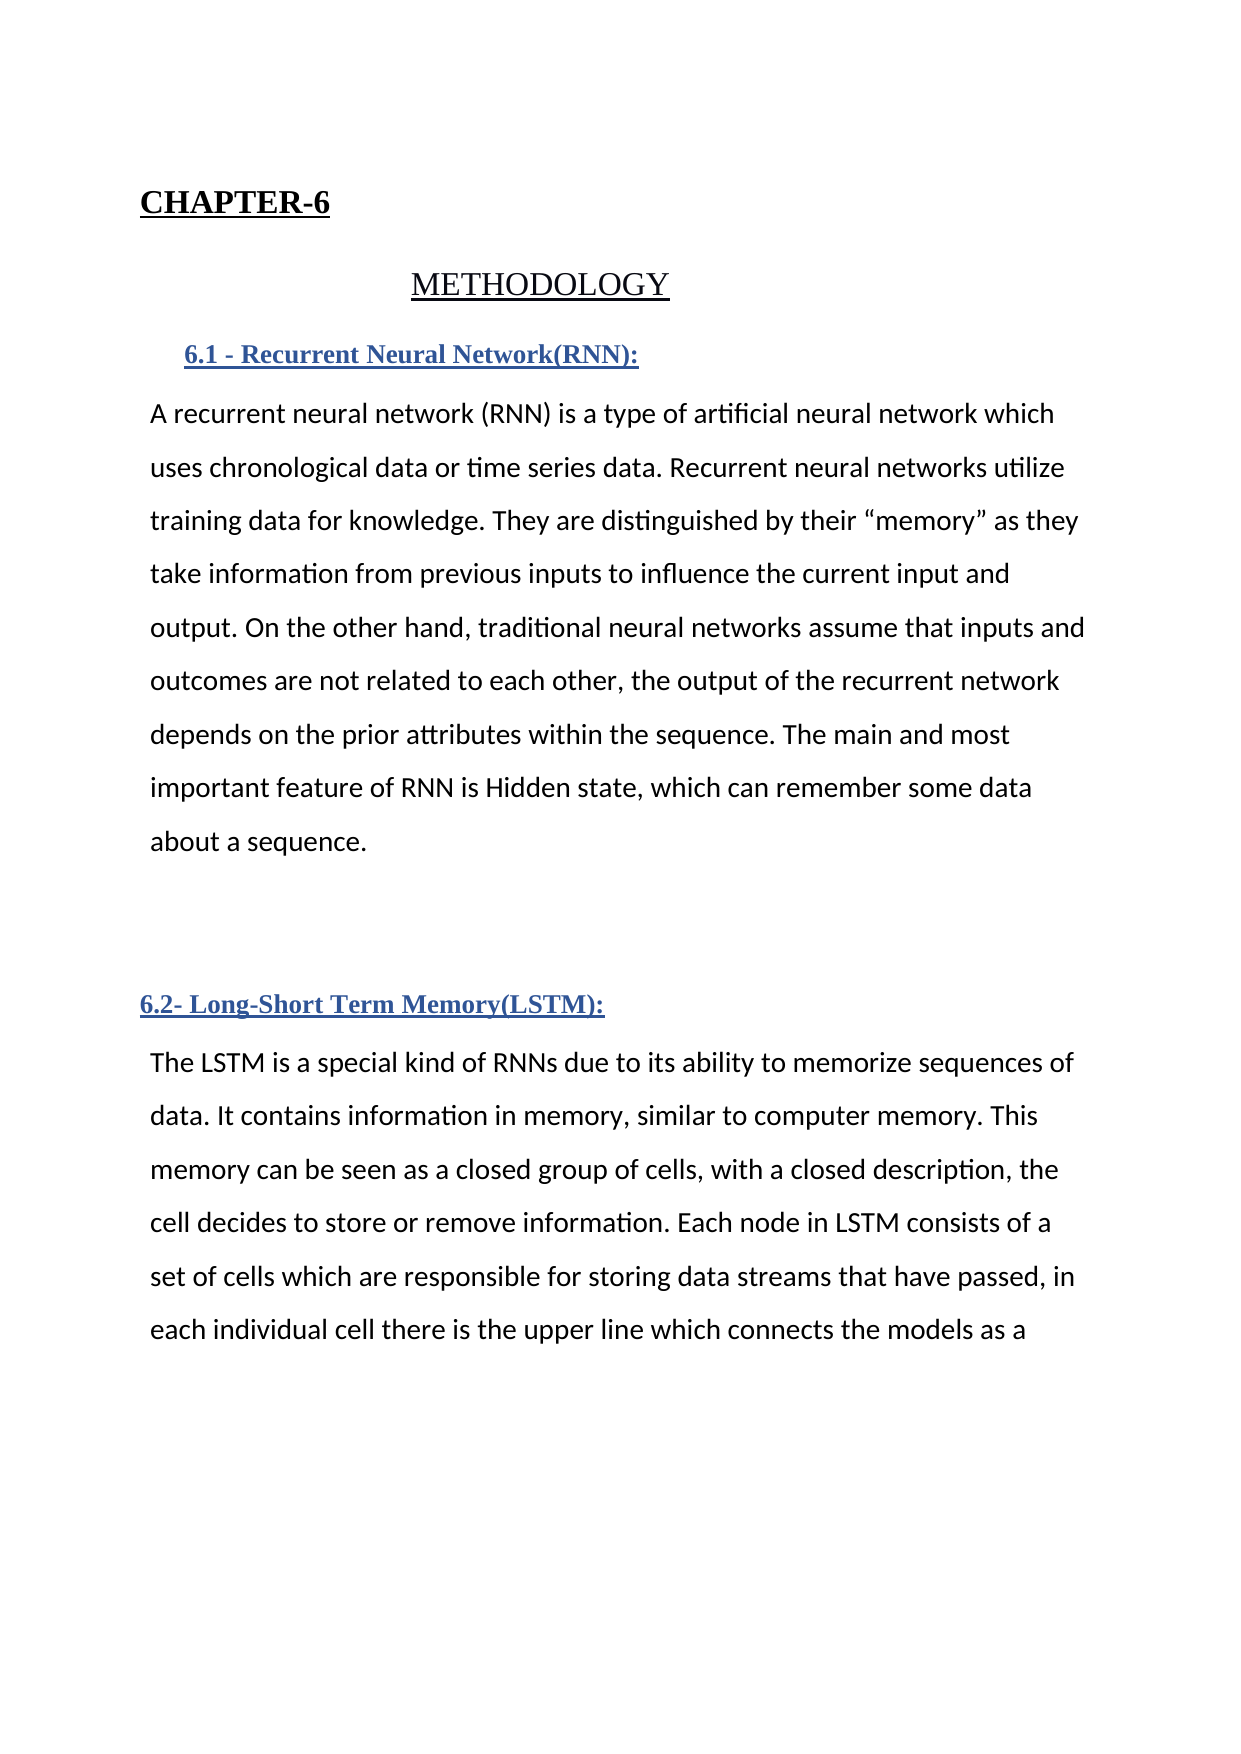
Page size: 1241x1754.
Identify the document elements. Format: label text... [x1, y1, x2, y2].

subtitle 6.2- Long-Short Term Memory(LSTM): [139, 988, 1103, 1019]
text A recurrent neural network (RNN) is a type of artificial neural network which uses chronological data or time series data. Recurrent neural networks utilize training data for knowledge. They are distinguished by their “memory” as they take information from previous inputs to influence the current input and output. On the other hand, traditional neural networks assume that inputs and outcomes are not related to each other, the output of the recurrent network depends on the prior attributes within the sequence. The main and most important feature of RNN is Hidden state, which can remember some data about a sequence. [150, 395, 1089, 858]
text CHAPTER-6 [139, 183, 1103, 221]
text The LSTM is a special kind of RNNs due to its ability to memorize sequences of data. It contains information in memory, similar to computer memory. This memory can be seen as a closed group of cells, with a closed description, the cell decides to store or remove information. Each node in LSTM consists of a set of cells which are responsible for storing data streams that have passed, in each individual cell there is the upper line which connects the models as a [150, 1044, 1076, 1347]
subtitle METHODOLOGY [161, 264, 1103, 303]
subtitle 6.1 - Recurrent Neural Network(RNN): [184, 339, 1103, 370]
